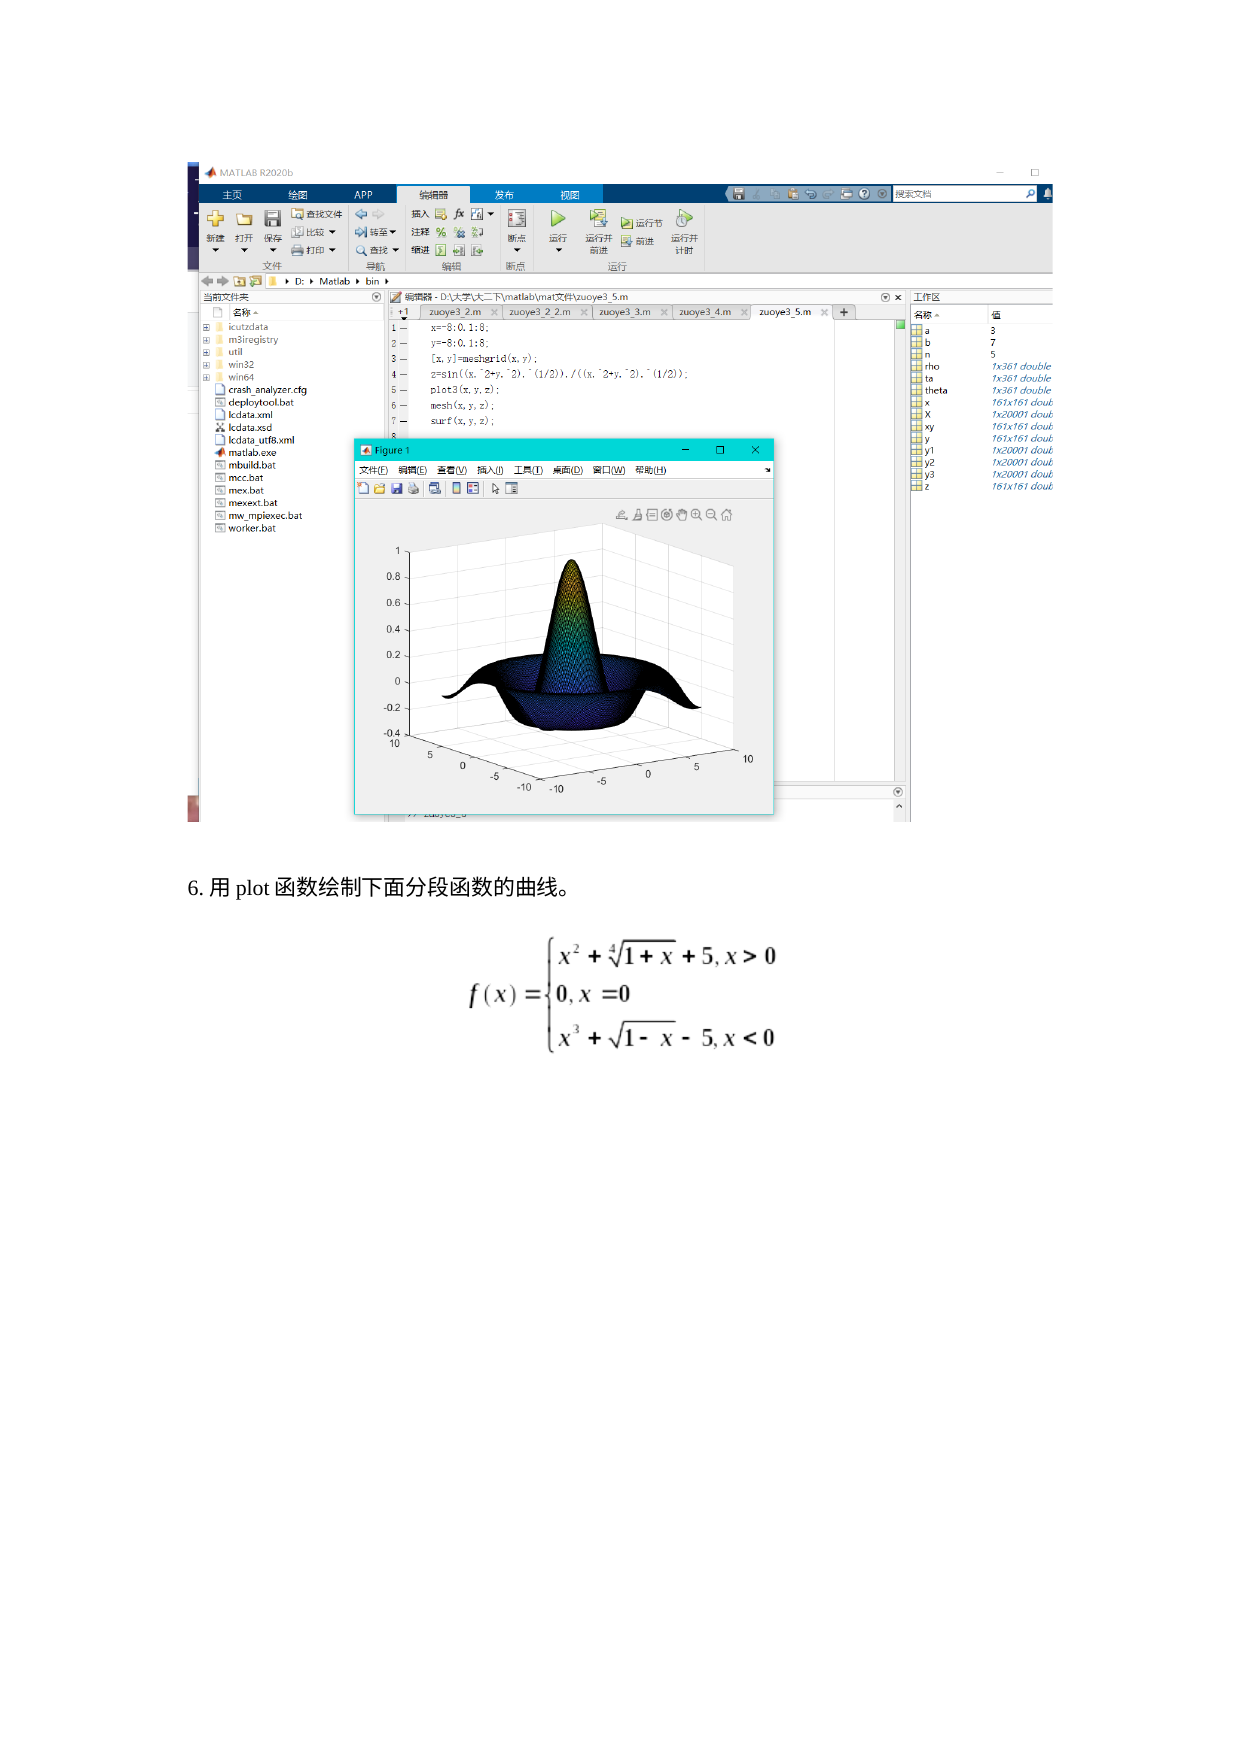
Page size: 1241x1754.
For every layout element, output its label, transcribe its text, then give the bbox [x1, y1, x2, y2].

picture [187, 162, 1053, 822]
text 6. 用plot函数绘制下面分段函数的曲线。 [187, 870, 1053, 902]
